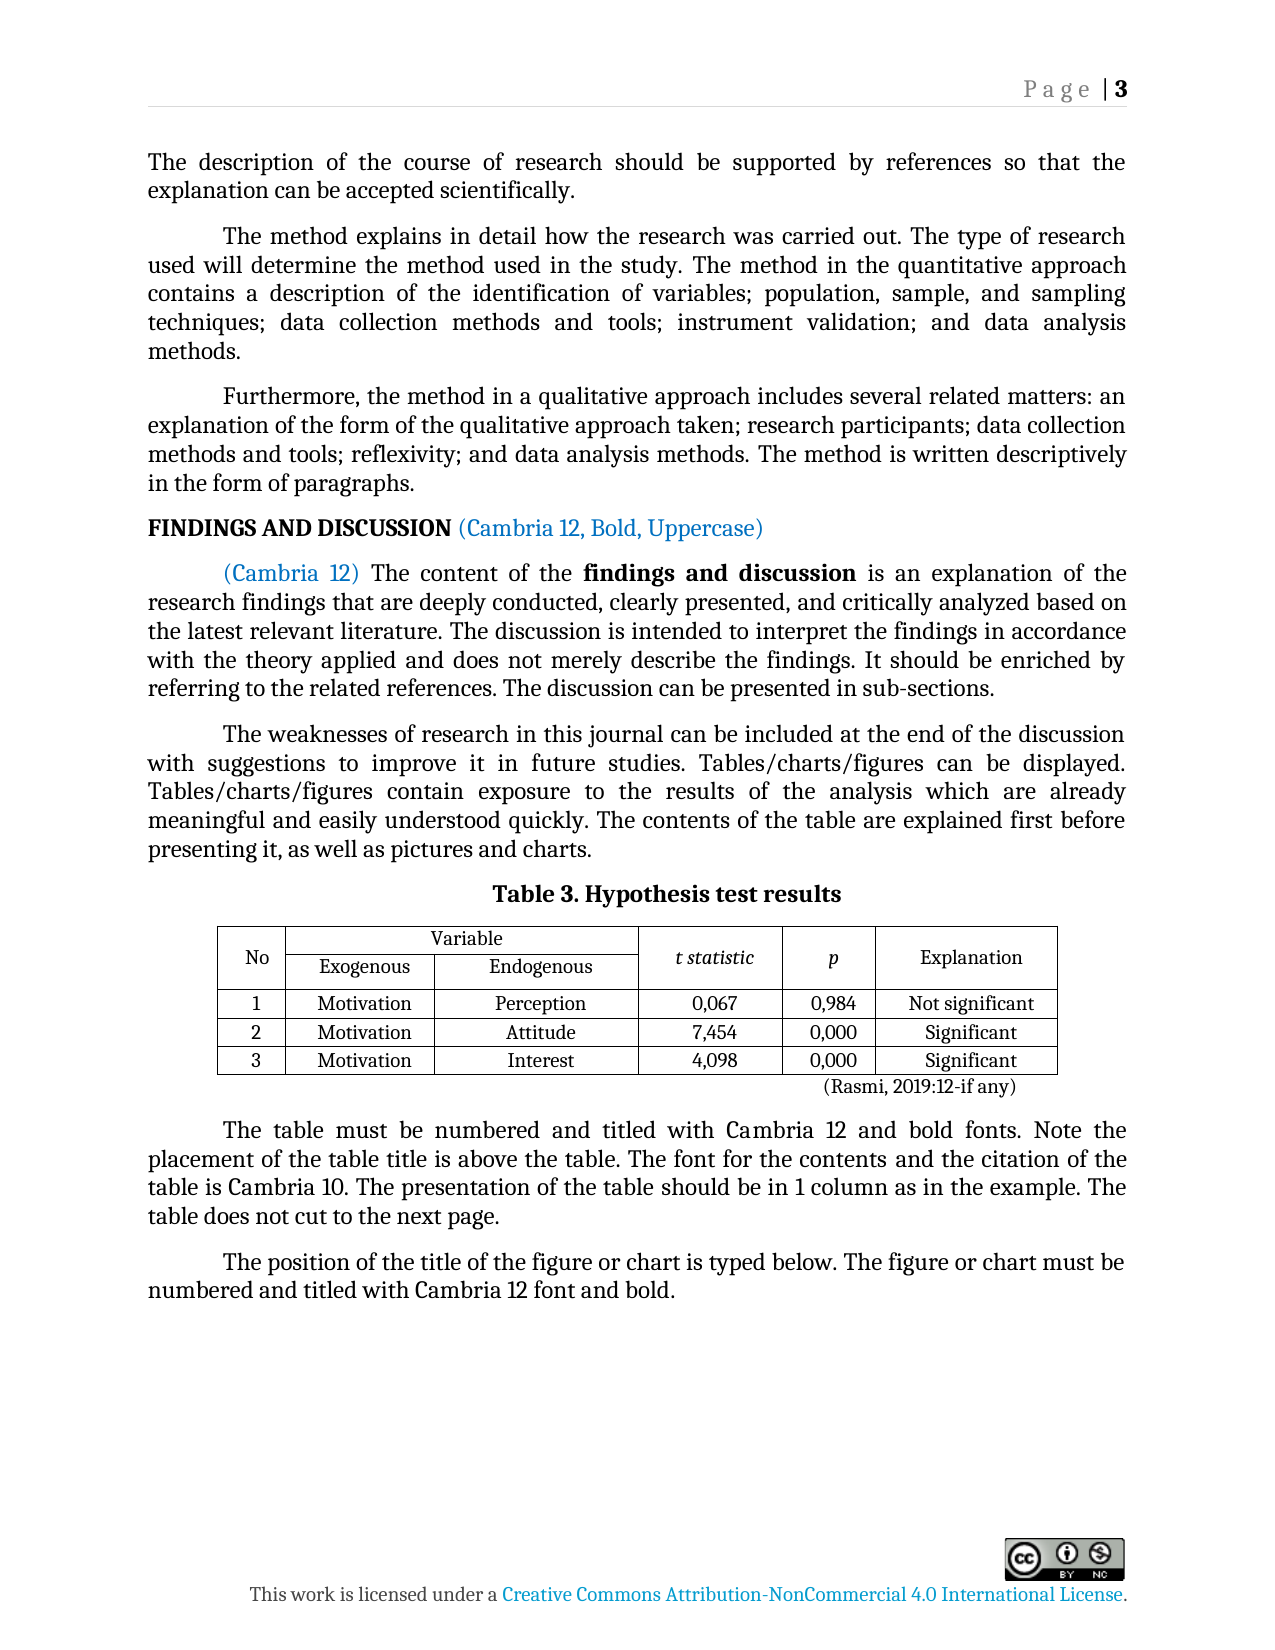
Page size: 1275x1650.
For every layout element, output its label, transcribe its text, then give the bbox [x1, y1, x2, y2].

table_cell 0,067 [639, 990, 782, 1018]
table_cell 0,000 [783, 1019, 875, 1046]
text The method explains in detail how the research was carried out. The type of research used will determine the method used in the study. The method in the quantitative approach contains a description of the identification of variables; population, sample, and sampling techniques; data collection methods and tools; instrument validation; and data analysis methods. [148, 222, 1127, 366]
text The position of the title of the figure or chart is typed below. The figure or chart must be numbered and titled with Cambria 12 font and bold. [148, 1247, 1127, 1305]
table_cell Motivation [286, 1047, 434, 1074]
table_cell Not significant [876, 990, 1057, 1018]
text (Rasmi, 2019:12-if any) [748, 1075, 1127, 1099]
picture [1004, 1538, 1125, 1581]
table_cell 0,000 [783, 1047, 875, 1074]
table_cell 7,454 [639, 1019, 782, 1046]
table_cell Significant [876, 1019, 1057, 1046]
table_cell Interest [435, 1047, 638, 1074]
table_cell 0,984 [783, 990, 875, 1018]
table_cell Perception [435, 990, 638, 1018]
picture [777, 1587, 782, 1596]
text Table 3. Hypothesis test results [148, 880, 1127, 909]
table_cell 3 [218, 1047, 285, 1074]
table_cell Endogenous [435, 955, 638, 989]
table_cell 4,098 [639, 1047, 782, 1074]
table_header Explanation [876, 927, 1057, 989]
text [148, 148, 1127, 205]
table_header Variable [286, 927, 638, 954]
table_cell 2 [218, 1019, 285, 1046]
text (Cambria 12) The content of the findings and discussion is an explanation of the research findings that are deeply conducted, clearly presented, and critically analyzed based on the latest relevant literature. The discussion is intended to interpret the findings in accordance with the theory applied and does not merely describe the findings. It should be enriched by referring to the related references. The discussion can be presented in sub-sections. [148, 559, 1127, 703]
table_cell Significant [876, 1047, 1057, 1074]
text The weaknesses of research in this journal can be included at the end of the discussion with suggestions to improve it in future studies. Tables/charts/figures can be displayed. Tables/charts/figures contain exposure to the results of the analysis which are already meaningful and easily understood quickly. The contents of the table are explained first before presenting it, as well as pictures and charts. [148, 720, 1127, 863]
text FINDINGS AND DISCUSSION (Cambria 12, Bold, Uppercase) [148, 514, 1127, 543]
table_cell 1 [218, 990, 285, 1018]
table_header t statistic [639, 927, 782, 989]
table_cell Motivation [286, 990, 434, 1018]
table_header No [218, 927, 285, 989]
text The table must be numbered and titled with Cambria 12 and bold fonts. Note the placement of the table title is above the table. The font for the contents and the citation of the table is Cambria 10. The presentation of the table should be in 1 column as in the example. The table does not cut to the next page. [148, 1116, 1127, 1231]
table_cell Exogenous [286, 955, 434, 989]
table_header p [783, 927, 875, 989]
text Furthermore, the method in a qualitative approach includes several related matters: an explanation of the form of the qualitative approach taken; research participants; data collection methods and tools; reflexivity; and data analysis methods. The method is written descriptively in the form of paragraphs. [148, 382, 1127, 497]
table_cell Motivation [286, 1019, 434, 1046]
table_cell Attitude [435, 1019, 638, 1046]
